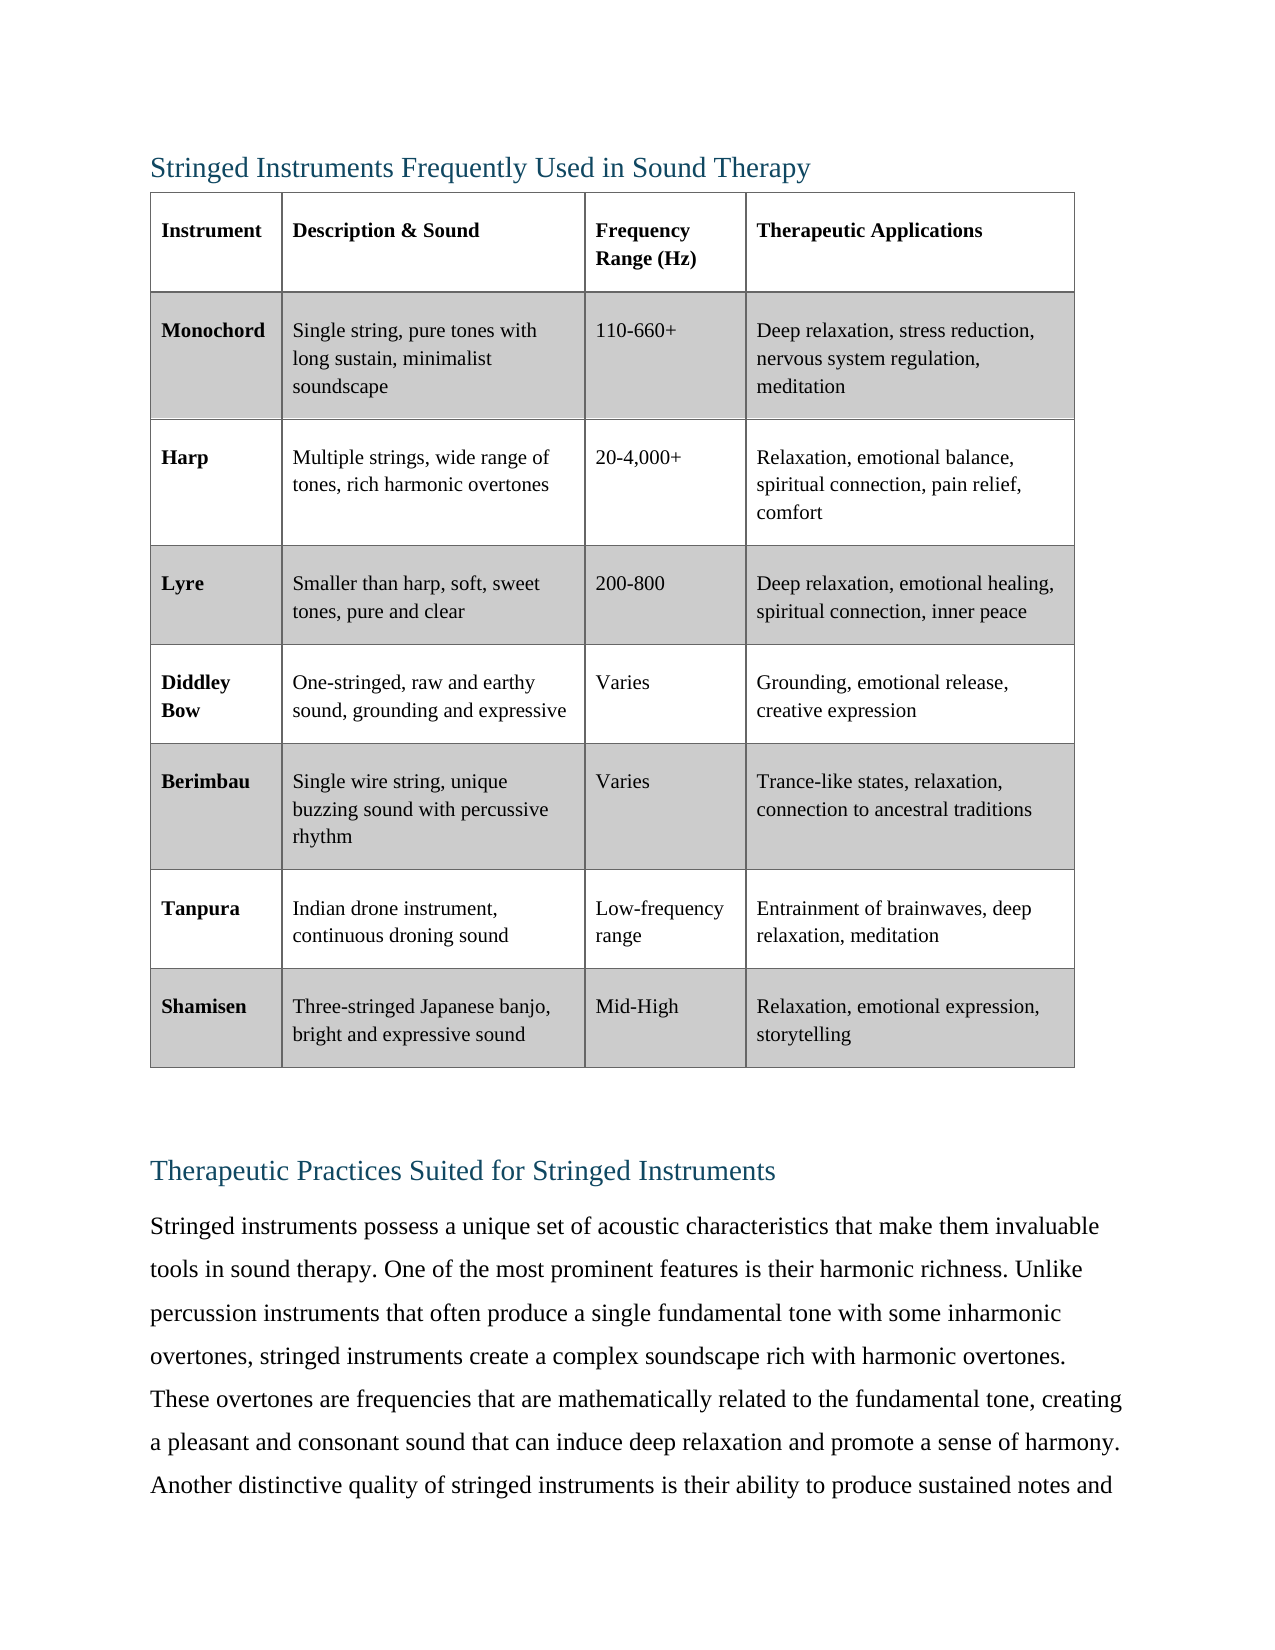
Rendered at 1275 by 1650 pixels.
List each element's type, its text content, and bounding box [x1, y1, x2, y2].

table_cell One-stringed, raw and earthy sound, grounding and expressive [283, 645, 584, 743]
table_cell Three-stringed Japanese banjo, bright and expressive sound [283, 969, 584, 1067]
table_header Instrument [151, 193, 281, 291]
table_cell Mid-High [586, 969, 745, 1067]
table_cell Low-frequency range [586, 870, 745, 968]
table_cell Deep relaxation, stress reduction, nervous system regulation, meditation [747, 293, 1074, 418]
table_header Therapeutic Applications [747, 193, 1074, 291]
table_header Frequency Range (Hz) [586, 193, 745, 291]
table_cell Relaxation, emotional balance, spiritual connection, pain relief, comfort [747, 420, 1074, 545]
table_cell Tanpura [151, 870, 281, 968]
table_cell Grounding, emotional release, creative expression [747, 645, 1074, 743]
table_cell 110-660+ [586, 293, 745, 418]
table_cell 20-4,000+ [586, 420, 745, 545]
table_cell 200-800 [586, 546, 745, 644]
table_cell Indian drone instrument, continuous droning sound [283, 870, 584, 968]
table_cell Monochord [151, 293, 281, 418]
table_cell Shamisen [151, 969, 281, 1067]
table_cell Trance-like states, relaxation, connection to ancestral traditions [747, 744, 1074, 869]
table_cell Single wire string, unique buzzing sound with percussive rhythm [283, 744, 584, 869]
table_cell Relaxation, emotional expression, storytelling [747, 969, 1074, 1067]
table_cell Varies [586, 645, 745, 743]
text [150, 1211, 1125, 1499]
table_cell Single string, pure tones with long sustain, minimalist soundscape [283, 293, 584, 418]
table_cell Diddley Bow [151, 645, 281, 743]
subtitle Therapeutic Practices Suited for Stringed Instruments [150, 1153, 1125, 1186]
table_cell Multiple strings, wide range of tones, rich harmonic overtones [283, 420, 584, 545]
table_header Description & Sound [283, 193, 584, 291]
table_cell Harp [151, 420, 281, 545]
table_cell Smaller than harp, soft, sweet tones, pure and clear [283, 546, 584, 644]
table_cell Deep relaxation, emotional healing, spiritual connection, inner peace [747, 546, 1074, 644]
table_cell Varies [586, 744, 745, 869]
table_cell Entrainment of brainwaves, deep relaxation, meditation [747, 870, 1074, 968]
table_cell Berimbau [151, 744, 281, 869]
subtitle Stringed Instruments Frequently Used in Sound Therapy [150, 150, 1125, 183]
table_cell Lyre [151, 546, 281, 644]
